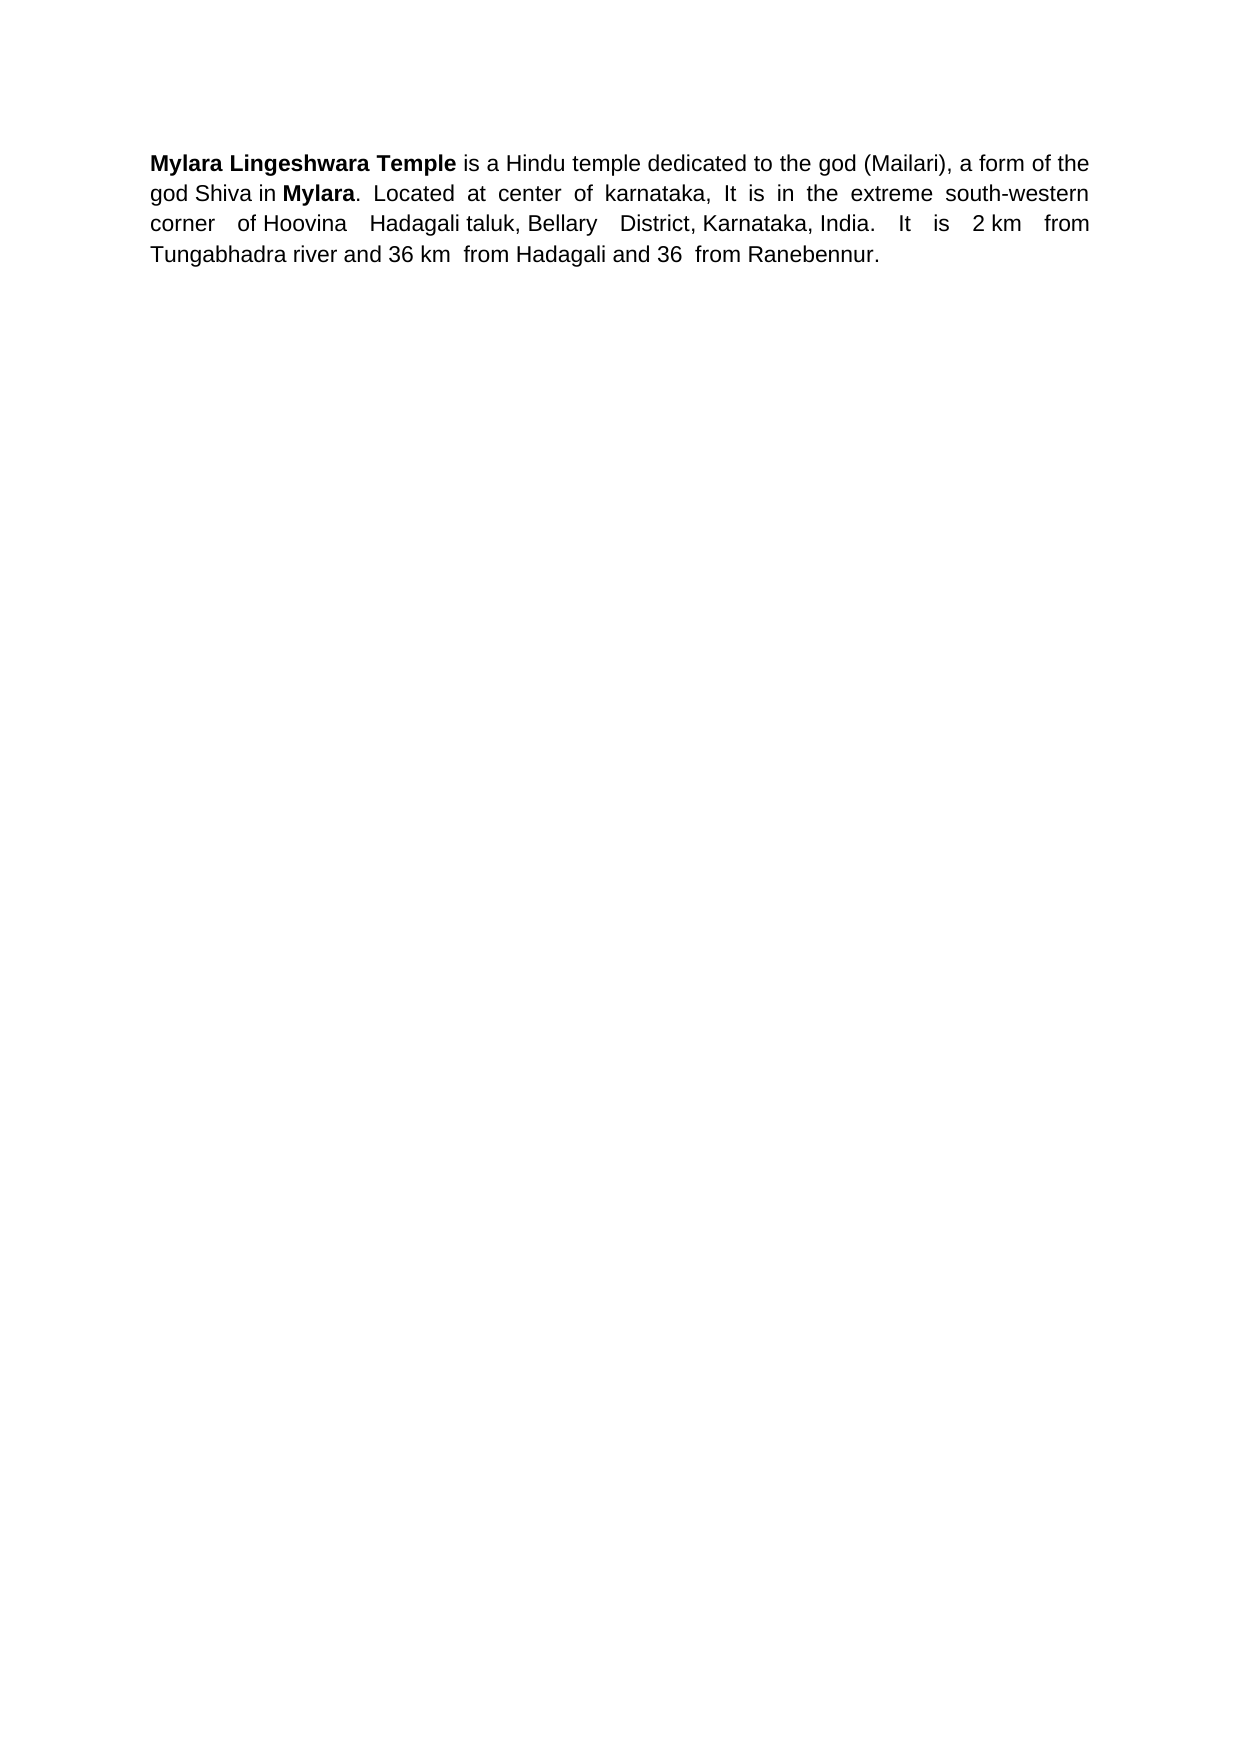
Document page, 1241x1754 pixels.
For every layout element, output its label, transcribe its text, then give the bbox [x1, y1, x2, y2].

text Mylara Lingeshwara Temple is a Hindu temple dedicated to the god (Mailari), a form of the god Shiva in Mylara. Located at center of karnataka, It is in the extreme south-western corner of Hoovina Hadagali taluk, Bellary District, Karnataka, India. It is 2 km from Tungabhadra river and 36 km from Hadagali and 36 from Ranebennur. [150, 150, 1090, 267]
